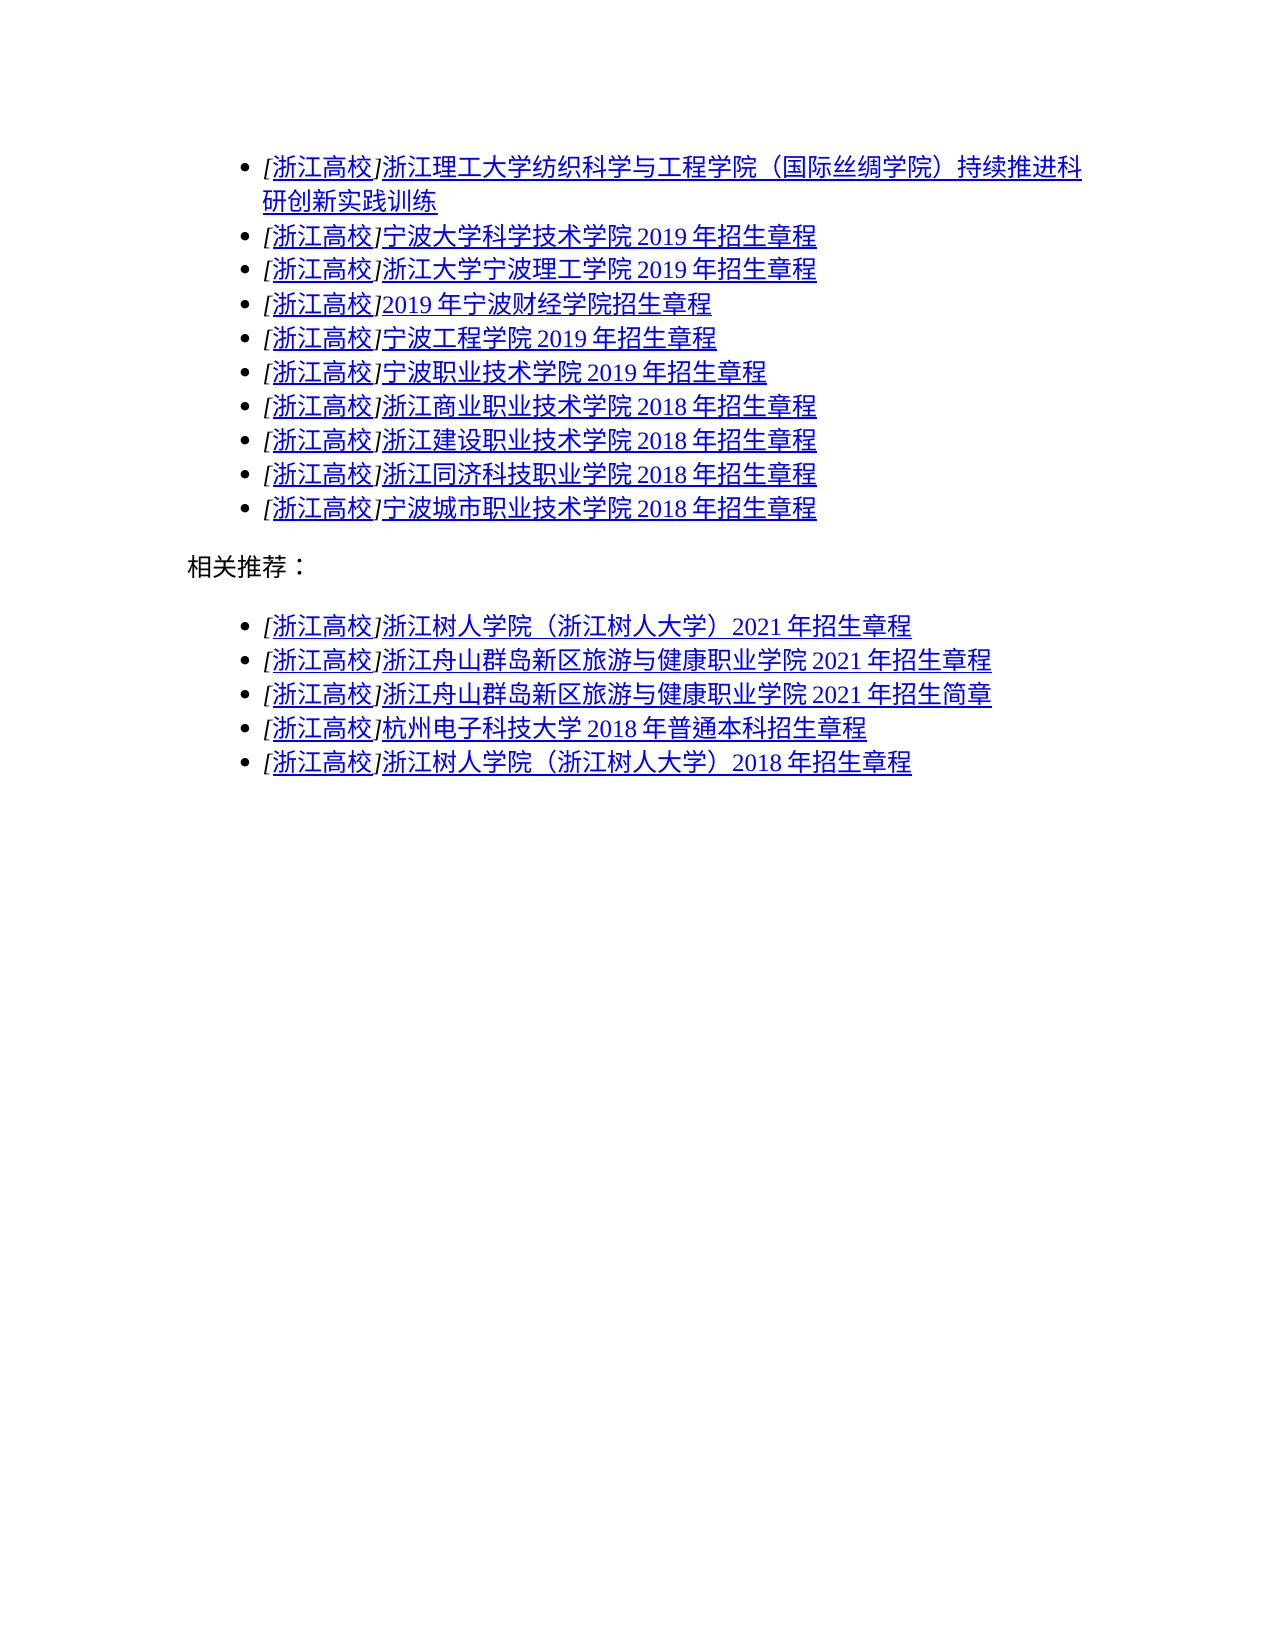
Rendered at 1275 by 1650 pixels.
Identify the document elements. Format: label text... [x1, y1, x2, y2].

list [浙江高校]杭州电子科技大学2018年普通本科招生章程 [241, 711, 1087, 745]
list [浙江高校]浙江舟山群岛新区旅游与健康职业学院2021年招生章程 [241, 643, 1087, 677]
text 相关推荐： [187, 550, 1087, 584]
list [浙江高校]浙江理工大学纺织科学与工程学院（国际丝绸学院）持续推进科研创新实践训练 [241, 150, 1087, 218]
list [浙江高校]浙江舟山群岛新区旅游与健康职业学院2021年招生简章 [241, 677, 1087, 711]
list [浙江高校]浙江大学宁波理工学院2019年招生章程 [241, 252, 1087, 286]
list [浙江高校]宁波大学科学技术学院2019年招生章程 [241, 218, 1087, 252]
list [浙江高校]宁波城市职业技术学院2018年招生章程 [241, 491, 1087, 525]
list [浙江高校]浙江商业职业技术学院2018年招生章程 [241, 388, 1087, 422]
list [浙江高校]宁波工程学院2019年招生章程 [241, 320, 1087, 354]
list [浙江高校]浙江树人学院（浙江树人大学）2021年招生章程 [241, 609, 1087, 643]
list [浙江高校]浙江建设职业技术学院2018年招生章程 [241, 422, 1087, 457]
list [浙江高校]宁波职业技术学院2019年招生章程 [241, 354, 1087, 388]
list [浙江高校]浙江树人学院（浙江树人大学）2018年招生章程 [241, 745, 1087, 779]
list [浙江高校]浙江同济科技职业学院2018年招生章程 [241, 457, 1087, 491]
list [浙江高校]2019年宁波财经学院招生章程 [241, 286, 1087, 320]
